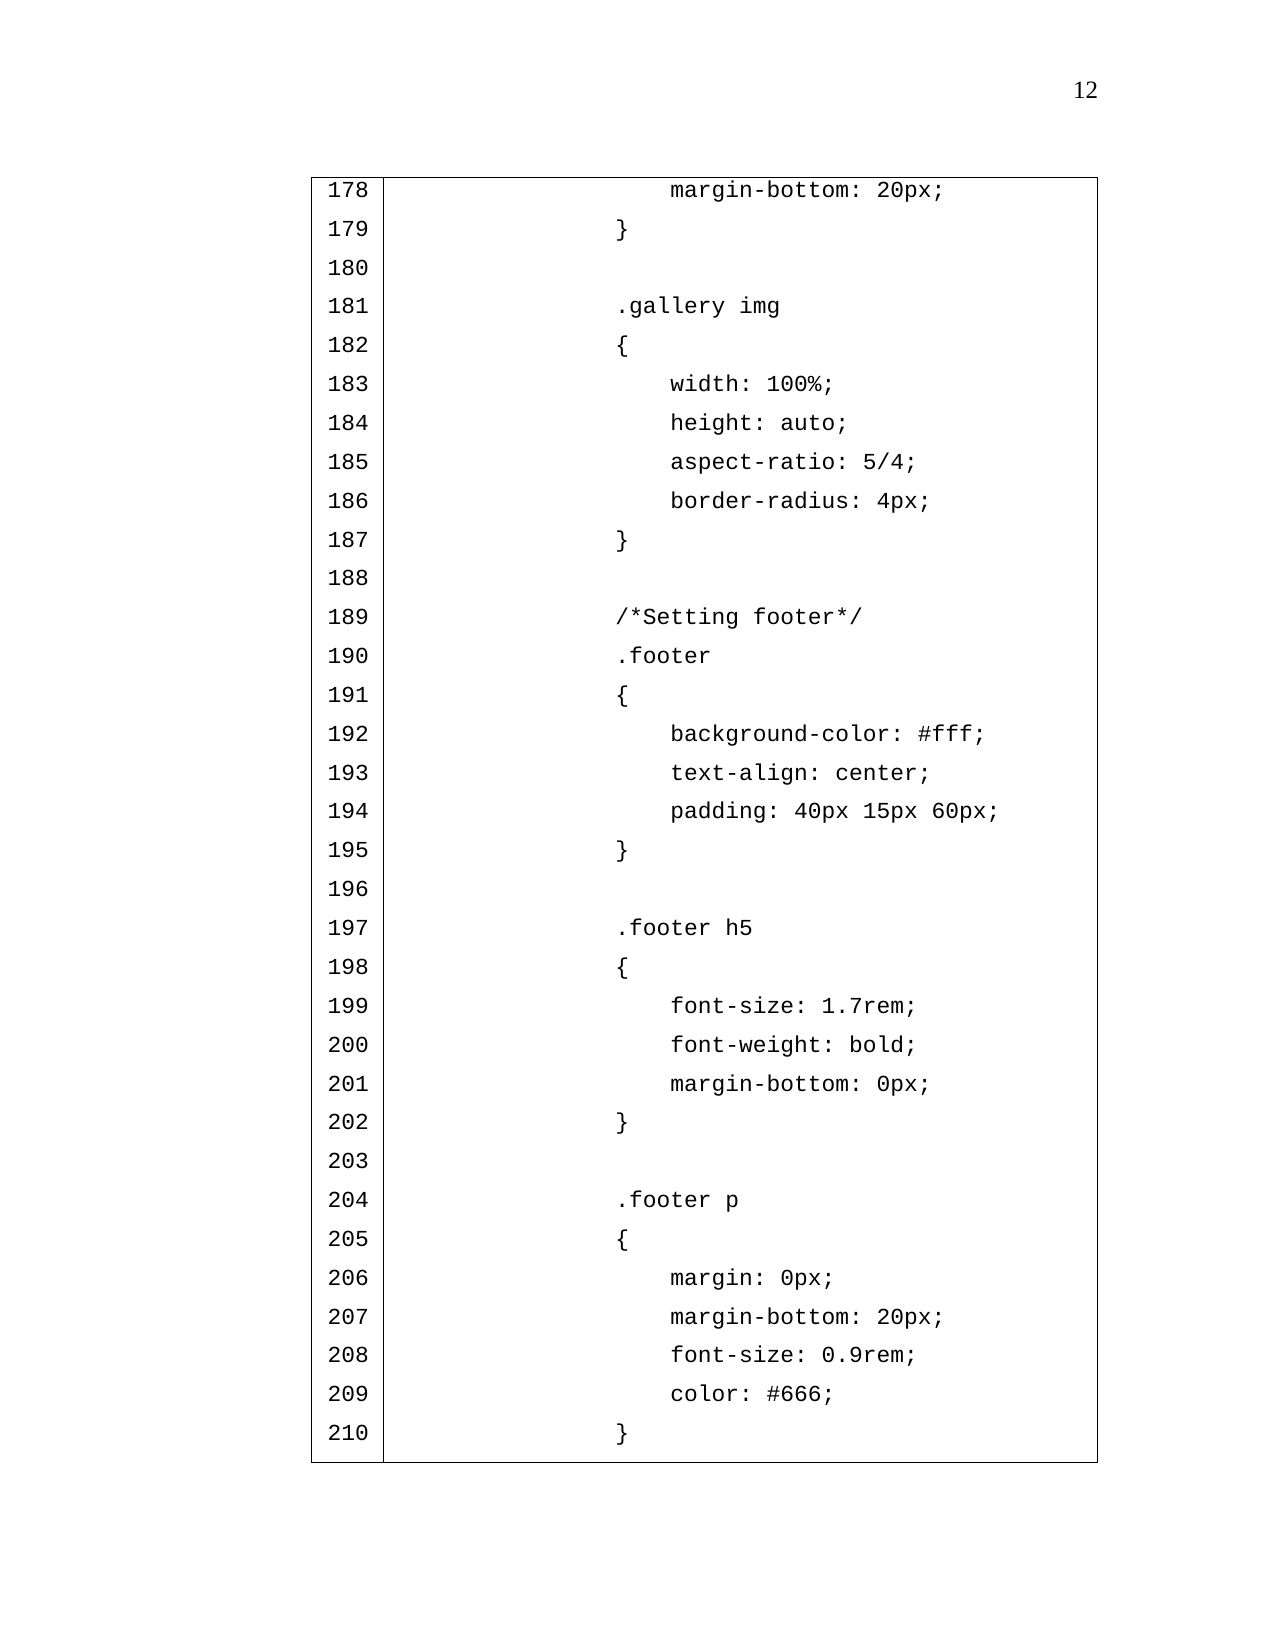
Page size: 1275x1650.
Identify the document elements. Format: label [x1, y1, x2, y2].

table_header [312, 178, 383, 1462]
table_header [384, 178, 1097, 1462]
